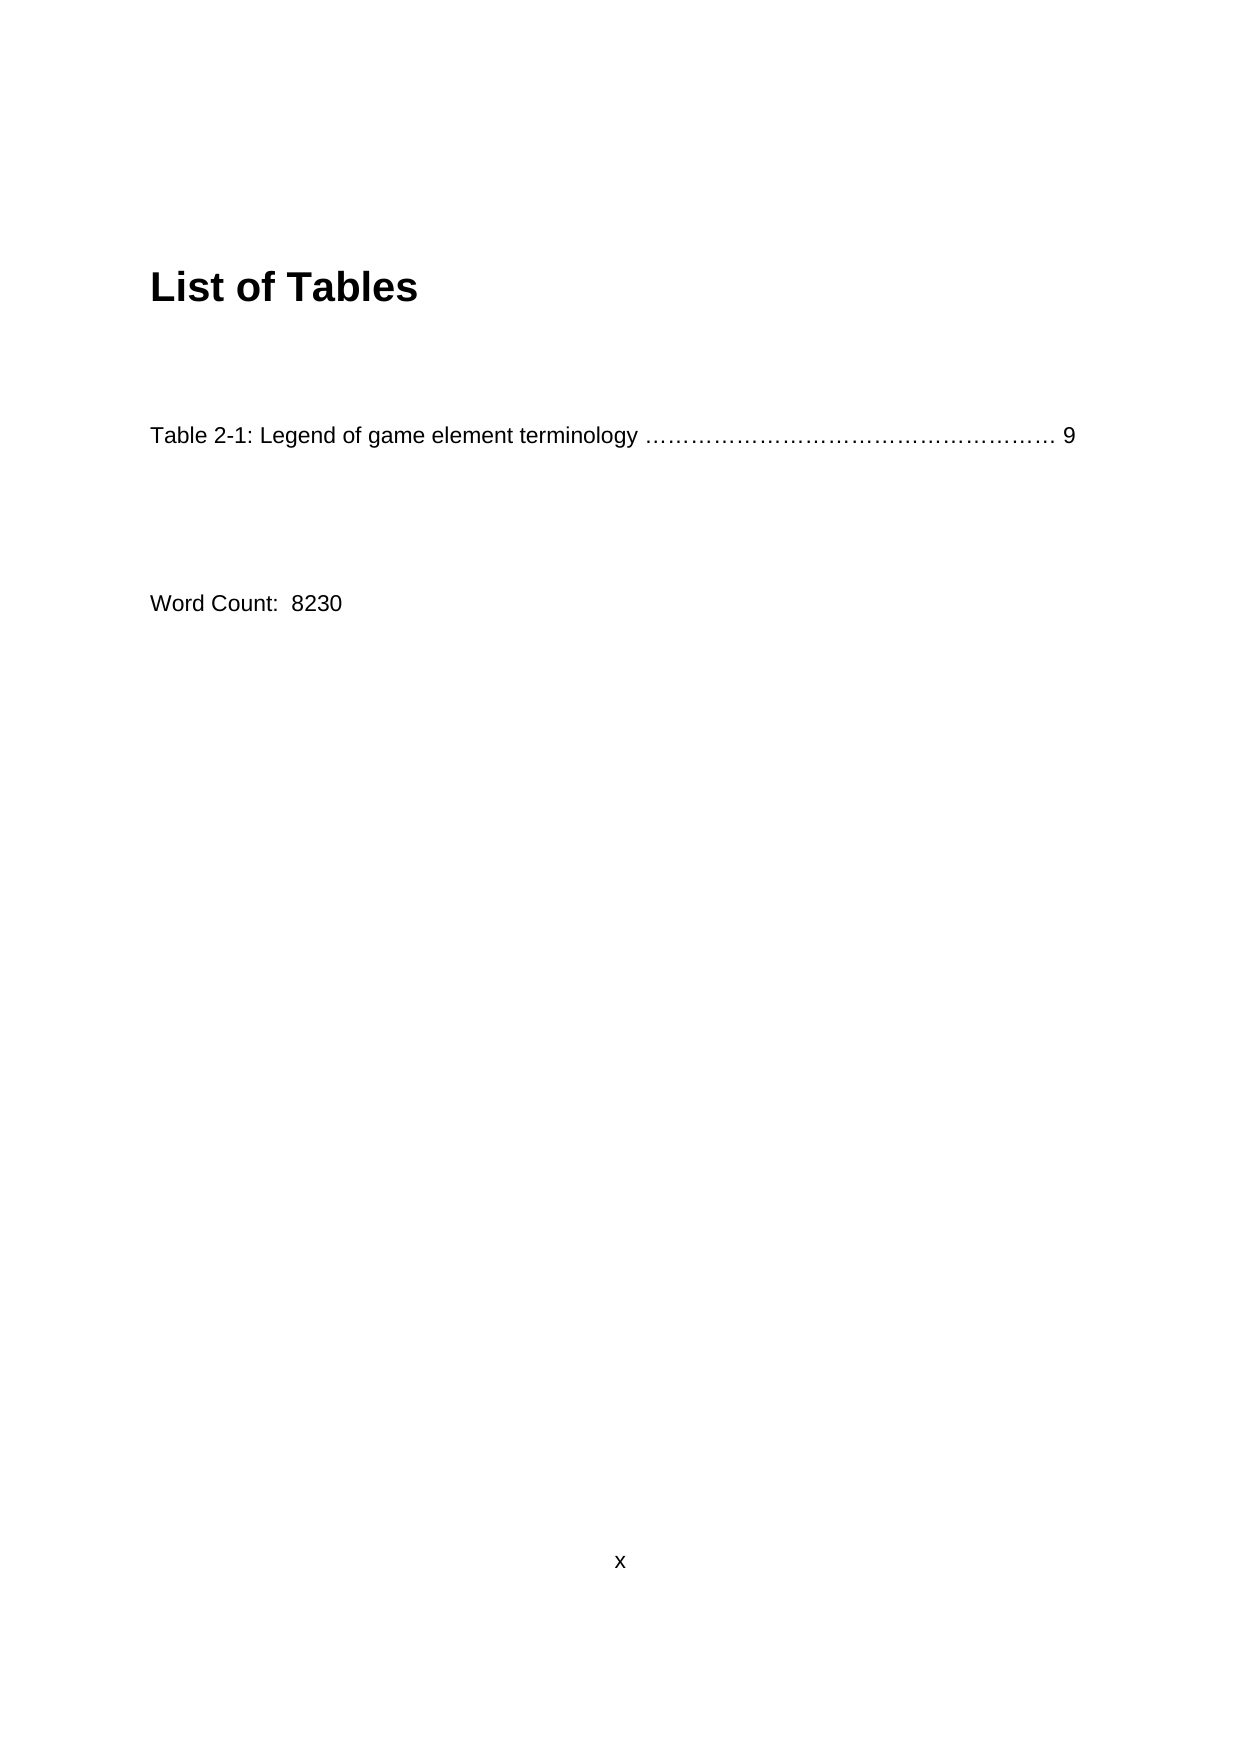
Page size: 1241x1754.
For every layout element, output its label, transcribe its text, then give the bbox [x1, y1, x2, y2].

text Word Count: 8230 [150, 590, 1090, 617]
text Table 2-1: Legend of game element terminology ……………………………………………… 9 [150, 422, 1090, 448]
subtitle List of Tables [150, 262, 1090, 310]
